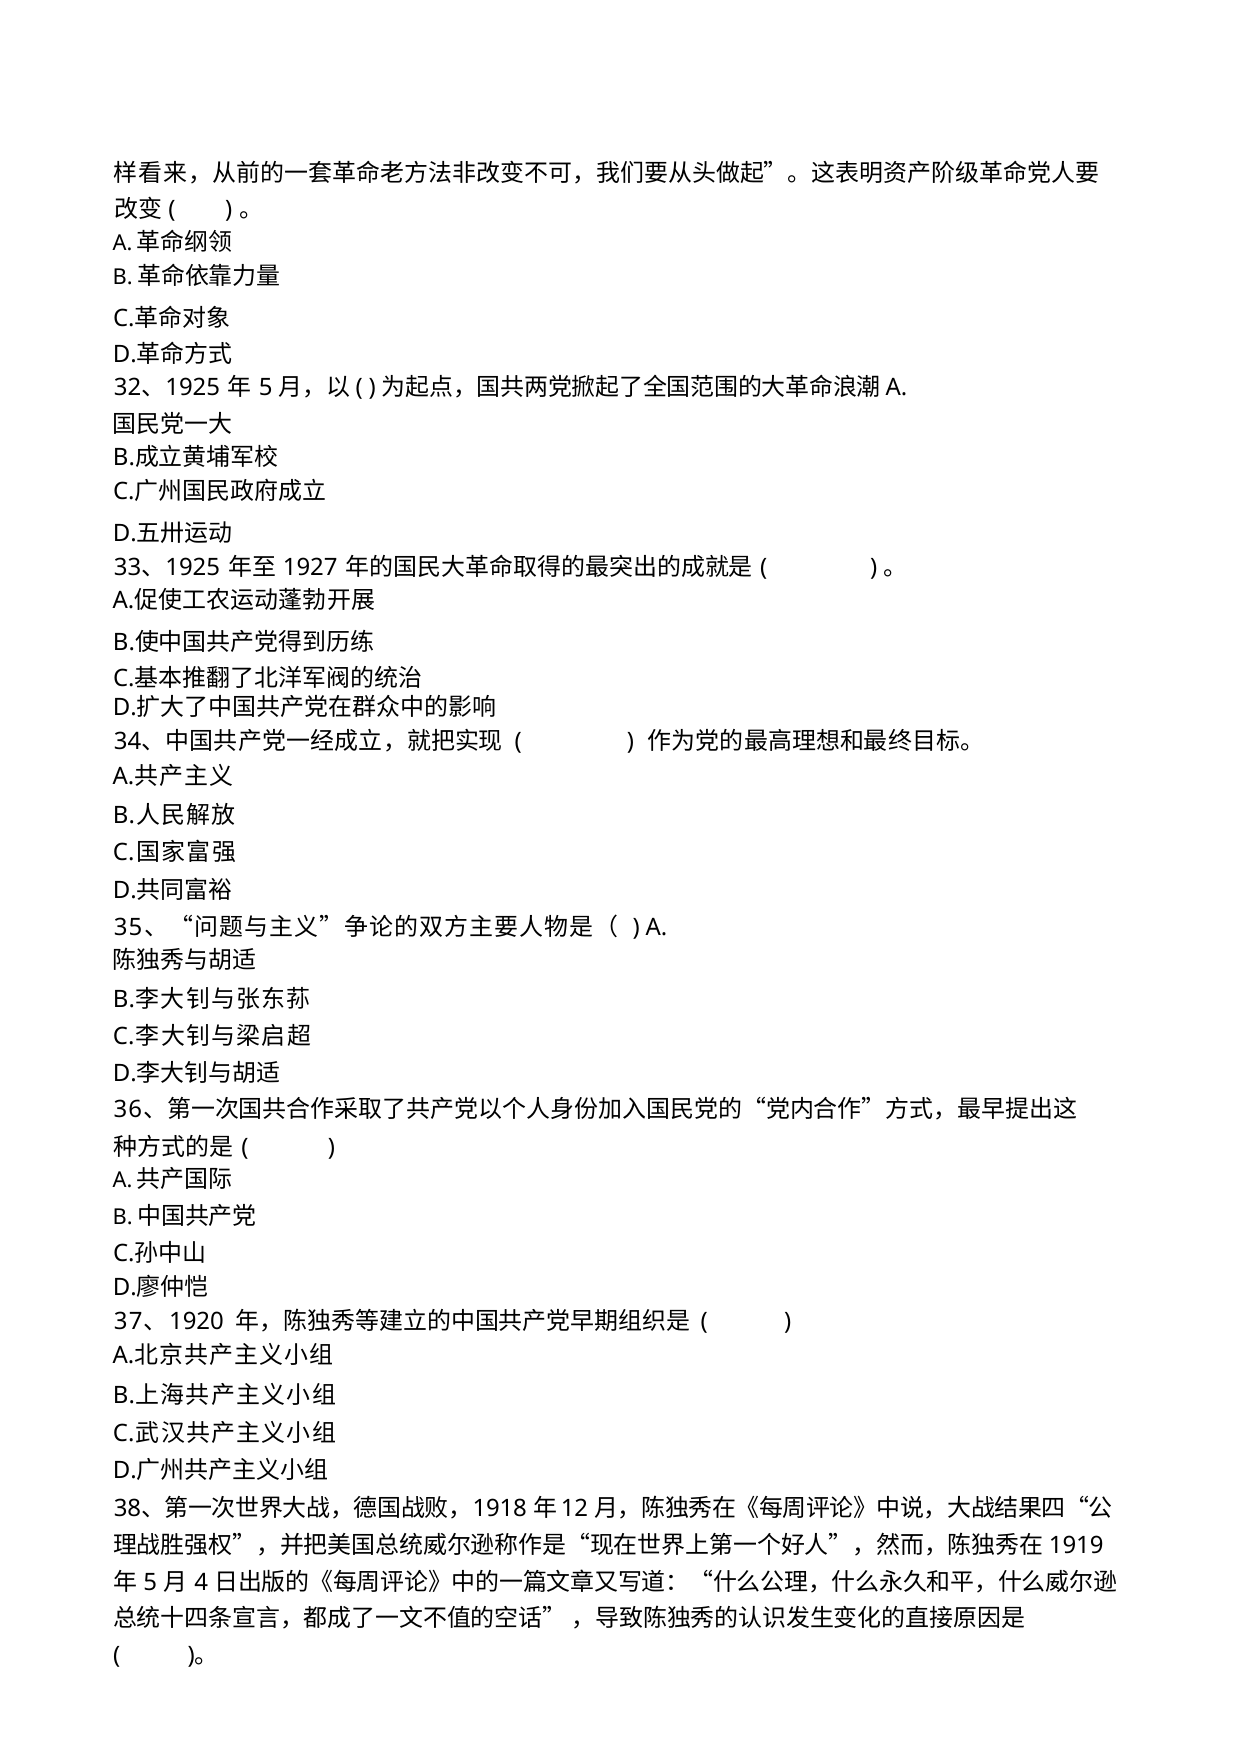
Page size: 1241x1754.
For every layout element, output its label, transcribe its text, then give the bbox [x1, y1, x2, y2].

text 35、“问题与主义”争论的双方主要人物是（ )A. 陈独秀与胡适 [112, 908, 667, 976]
text D.扩大了中国共产党在群众中的影响 [113, 692, 1167, 722]
text B.李大钊与张东荪C.李大钊与梁启超D.李大钊与胡适 [113, 979, 311, 1088]
text 38、第一次世界大战，德国战败，1918 年 12 月，陈独秀在《每周评论》中说，大战结果四“公理战胜强权”，并把美国总统威尔逊称作是“现在世界上第一个好人”，然而，陈独秀在 1919 [113, 1489, 1119, 1560]
text B.人民解放C.国家富强D.共同富裕 [113, 795, 236, 905]
text 33、1925 年至 1927 年的国民大革命取得的最突出的成就是 ( ) 。 [114, 555, 1167, 580]
text D.廖仲恺 [113, 1271, 1167, 1301]
text C.广州国民政府成立D.五卅运动 [113, 471, 331, 548]
text D.革命方式 [113, 340, 1167, 368]
text 样看来，从前的一套革命老方法非改变不可，我们要从头做起”。这表明资产阶级革命党人要改变 ( ) 。 [113, 153, 1099, 224]
text 32、1925 年 5 月，以 ( ) 为起点，国共两党掀起了全国范围的大革命浪潮A.国民党一大 [112, 368, 920, 439]
text B.成立黄埔军校 [113, 441, 1167, 471]
text 年 5 月 4 日出版的《每周评论》中的一篇文章又写道：“什么公理，什么永久和平，什么威尔逊总统十四条宣言，都成了一文不值的空话” ，导致陈独秀的认识发生变化的直接原因是 [113, 1562, 1123, 1634]
list 革命纲领 [112, 226, 1167, 257]
list 中国共产党C.孙中山 [112, 1197, 259, 1268]
text 36、第一次国共合作采取了共产党以个人身份加入国民党的“党内合作”方式，最早提出这种方式的是 ( ) [113, 1090, 1098, 1162]
text A.促使工农运动蓬勃开展B.使中国共产党得到历练 [112, 580, 384, 657]
list 共产国际 [112, 1165, 1167, 1193]
list 革命依靠力量C.革命对象 [112, 257, 284, 333]
text 37、1920 年，陈独秀等建立的中国共产党早期组织是 ( ) A.北京共产主义小组 [112, 1301, 796, 1371]
text 34、中国共产党一经成立，就把实现 ( ) 作为党的最高理想和最终目标。A.共产主义 [112, 722, 997, 791]
text C.基本推翻了北洋军阀的统治 [113, 664, 1167, 692]
text B.上海共产主义小组C.武汉共产主义小组D.广州共产主义小组 [113, 1376, 336, 1486]
text ( )。 [113, 1636, 1167, 1671]
